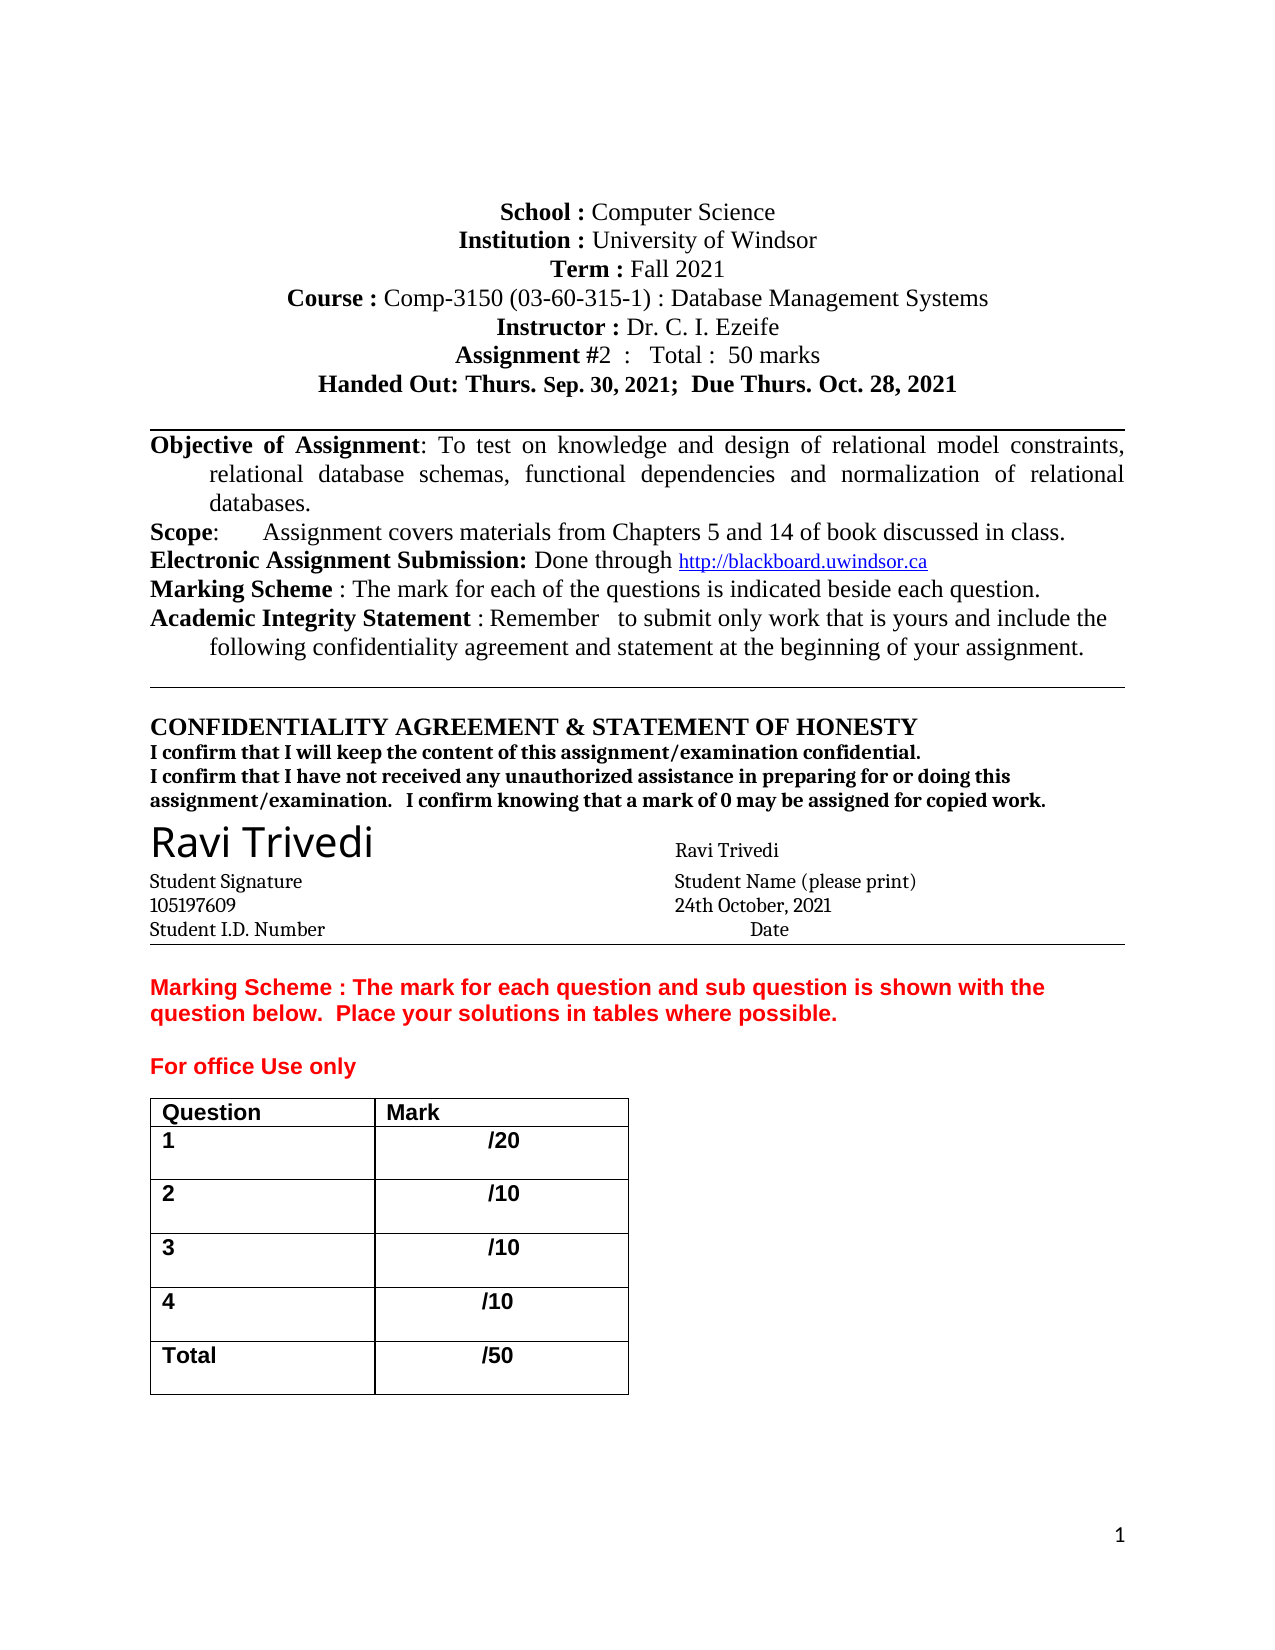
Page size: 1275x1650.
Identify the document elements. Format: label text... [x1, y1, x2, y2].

text Course : Comp-3150 (03-60-315-1) : Database Management Systems [150, 283, 1125, 312]
table_cell /10 [376, 1288, 628, 1341]
table_cell 2 [151, 1180, 374, 1233]
text 105197609 24th October, 2021 [150, 894, 1125, 918]
text Assignment #2 : Total : 50 marks [150, 341, 1125, 369]
text Term : Fall 2021 [150, 254, 1125, 283]
text Objective of Assignment: To test on knowledge and design of relational model constraints, relational database schemas, functional dependencies and normalization of relational databases. [150, 431, 1125, 517]
text Student Signature Student Name (please print) [150, 870, 1125, 894]
table_header Question [151, 1099, 374, 1126]
table_cell /10 [376, 1234, 628, 1287]
text Academic Integrity Statement : Remember to submit only work that is yours and include the following confidentiality agreement and statement at the beginning of your assignment. [150, 603, 1125, 661]
text I confirm that I will keep the content of this assignment/examination confidential. [150, 741, 1125, 765]
table_cell /50 [376, 1342, 628, 1394]
text For office Use only [150, 1053, 1125, 1079]
text Institution : University of Windsor [150, 226, 1125, 254]
text Ravi Trivedi Ravi Trivedi [150, 813, 1125, 870]
text Scope: Assignment covers materials from Chapters 5 and 14 of book discussed in class. [150, 517, 1125, 546]
table_header Mark [376, 1099, 628, 1126]
table_cell Total [151, 1342, 374, 1394]
table_cell 3 [151, 1234, 374, 1287]
text Instructor : Dr. C. I. Ezeife [150, 312, 1125, 341]
table_cell 1 [151, 1127, 374, 1179]
text CONFIDENTIALITY AGREEMENT & STATEMENT OF HONESTY [150, 712, 1125, 741]
text Marking Scheme : The mark for each of the questions is indicated beside each question. [150, 574, 1125, 603]
table_cell /10 [376, 1180, 628, 1233]
text I confirm that I have not received any unauthorized assistance in preparing for or doing this assignment/examination. I confirm knowing that a mark of 0 may be assigned for copied work. [150, 765, 1125, 813]
text Electronic Assignment Submission: Done through http://blackboard.uwindsor.ca [150, 546, 1125, 574]
text Handed Out: Thurs. Sep. 30, 2021; Due Thurs. Oct. 28, 2021 [150, 369, 1125, 398]
table_cell 4 [151, 1288, 374, 1341]
text School : Computer Science [150, 197, 1125, 226]
text Marking Scheme : The mark for each question and sub question is shown with the question below. Place your solutions in tables where possible. [150, 974, 1125, 1027]
table_cell /20 [376, 1127, 628, 1179]
text Student I.D. Number Date [150, 918, 1125, 944]
